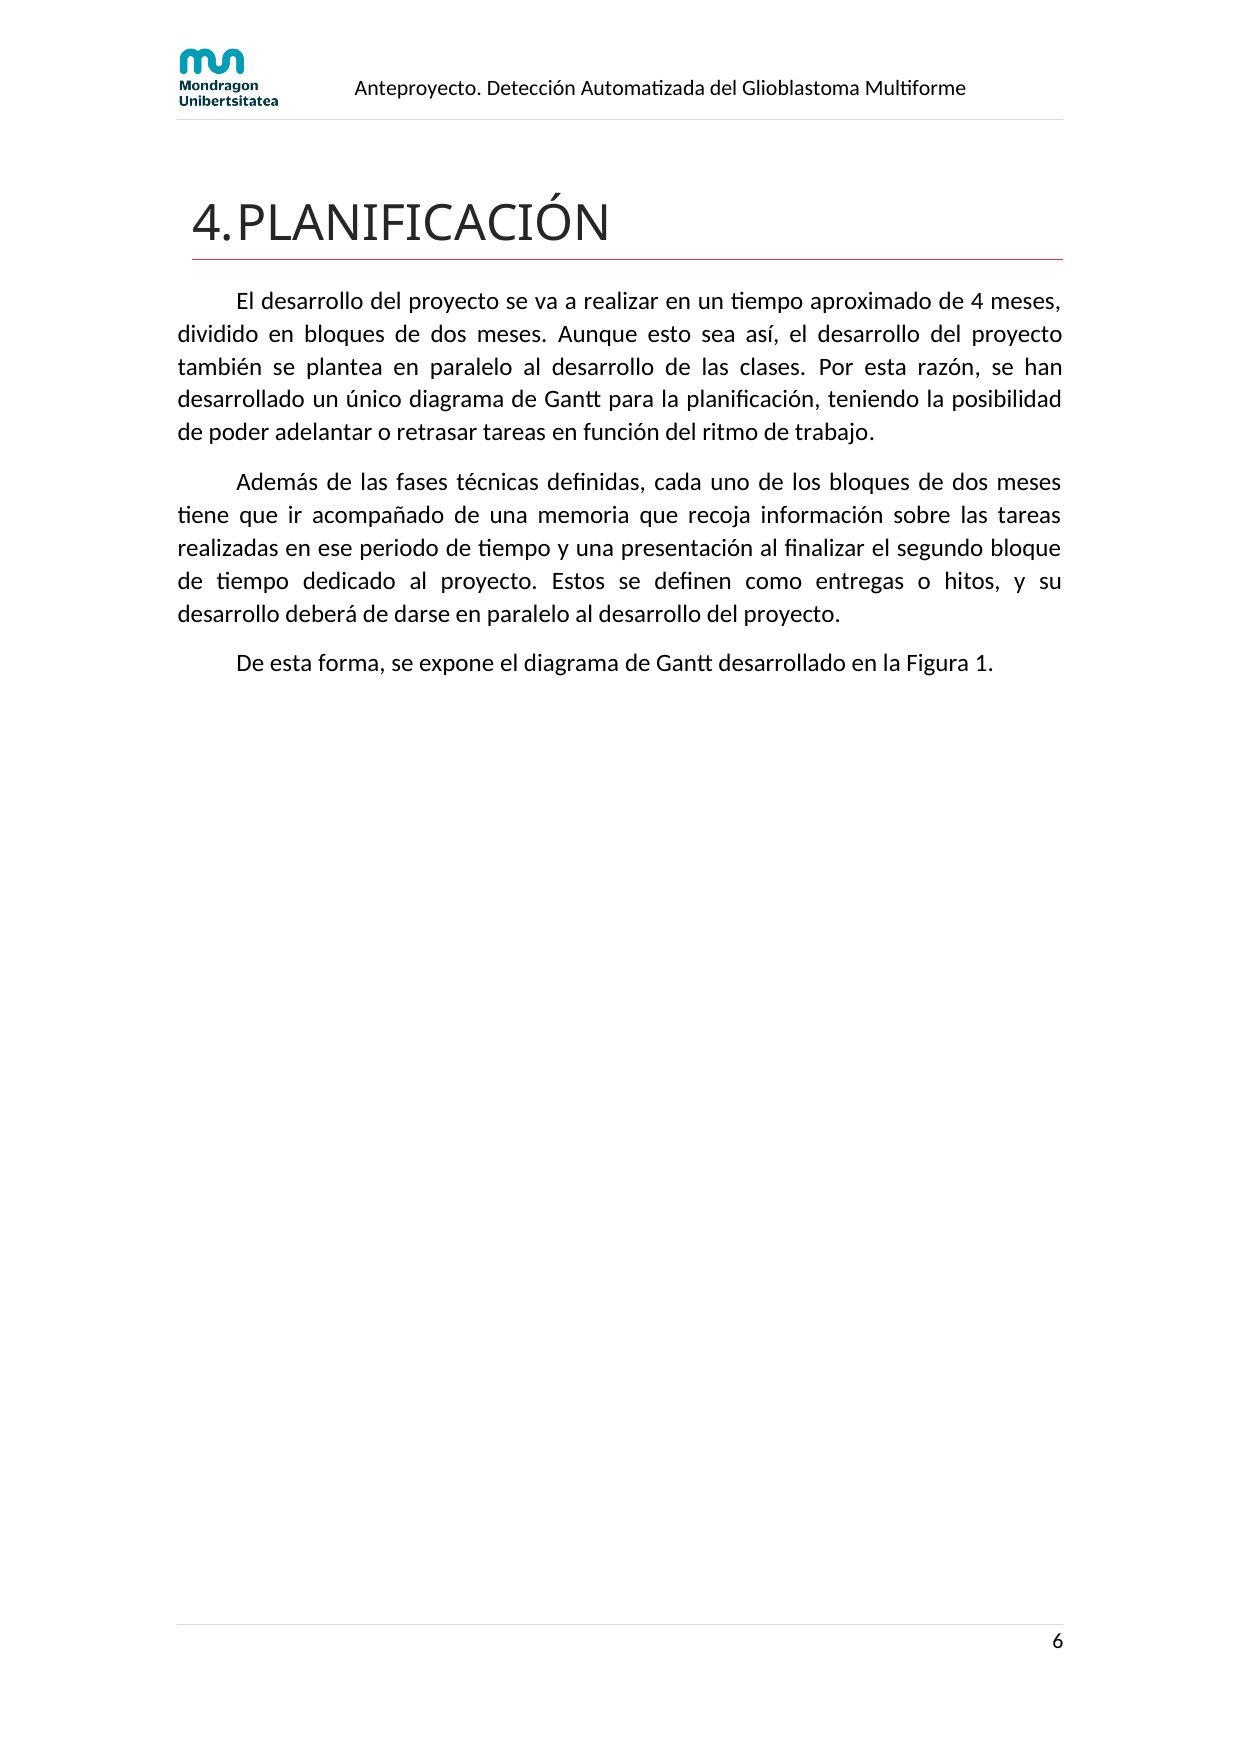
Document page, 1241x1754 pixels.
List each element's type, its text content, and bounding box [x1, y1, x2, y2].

text Además de las fases técnicas definidas, cada uno de los bloques de dos meses tiene que ir acompañado de una memoria que recoja información sobre las tareas realizadas en ese periodo de tiempo y una presentación al finalizar el segundo bloque de tiempo dedicado al proyecto. Estos se definen como entregas o hitos, y su desarrollo deberá de darse en paralelo al desarrollo del proyecto. [177, 466, 1063, 628]
text El desarrollo del proyecto se va a realizar en un tiempo aproximado de 4 meses, dividido en bloques de dos meses. Aunque esto sea así, el desarrollo del proyecto también se plantea en paralelo al desarrollo de las clases. Por esta razón, se han desarrollado un único diagrama de Gantt para la planificación, teniendo la posibilidad de poder adelantar o retrasar tareas en función del ritmo de trabajo. [177, 285, 1063, 447]
subtitle PLANIFICACIÓN [192, 186, 1063, 259]
picture [154, 36, 291, 118]
text De esta forma, se expone el diagrama de Gantt desarrollado en la Figura 1. [177, 647, 1063, 678]
